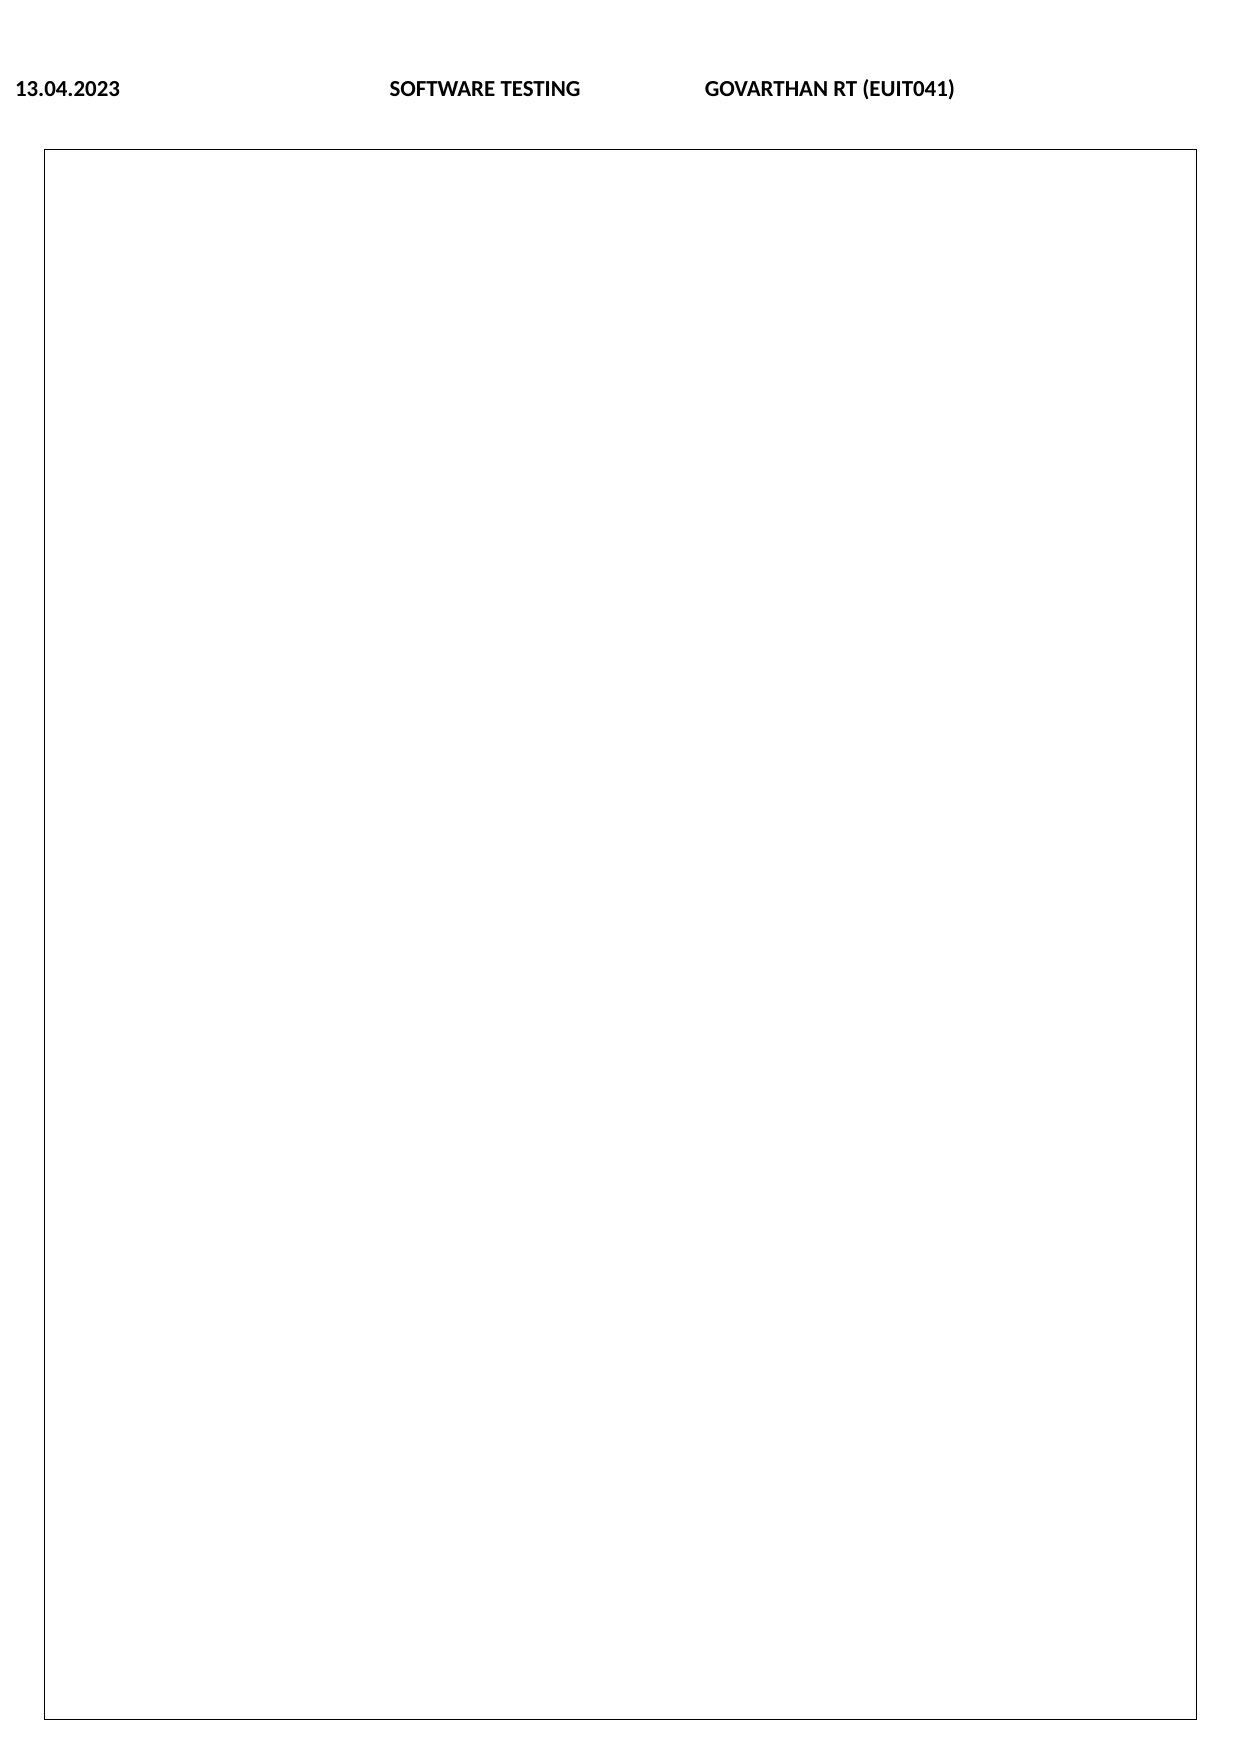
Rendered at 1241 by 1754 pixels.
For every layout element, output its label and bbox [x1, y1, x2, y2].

table_header [45, 150, 1196, 1719]
